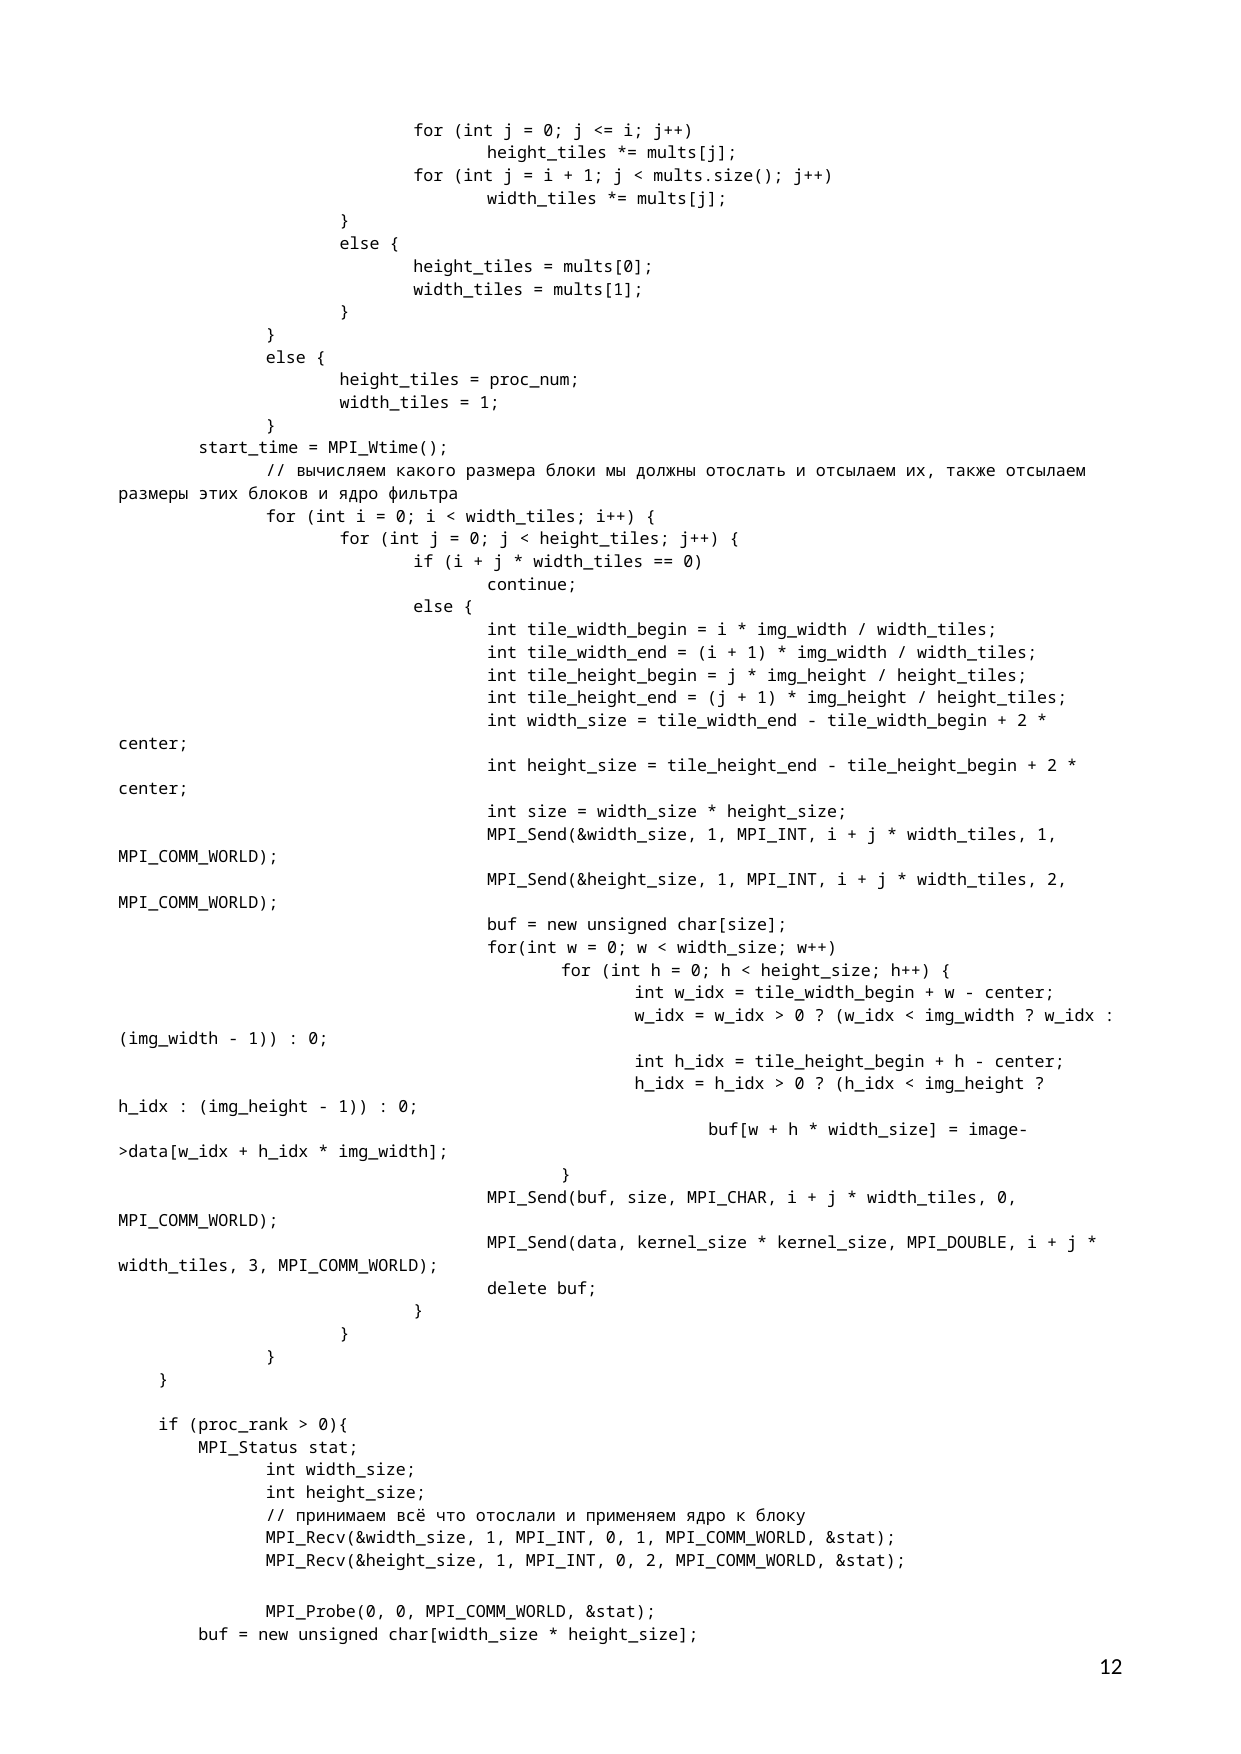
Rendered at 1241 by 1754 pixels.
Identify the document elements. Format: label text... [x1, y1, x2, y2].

text if (proc_rank > 0){ [118, 1412, 1122, 1435]
text height_tiles = proc_num; [118, 368, 1122, 391]
text for (int j = 0; j < height_tiles; j++) { [118, 527, 1122, 549]
text MPI_Probe(0, 0, MPI_COMM_WORLD, &stat); [118, 1599, 1122, 1622]
text height_tiles *= mults[j]; [118, 141, 1122, 163]
text int size = width_size * height_size; [118, 799, 1122, 822]
text MPI_Send(data, kernel_size * kernel_size, MPI_DOUBLE, i + j * width_tiles, 3, MPI_COMM_WORLD); [118, 1231, 1122, 1276]
text continue; [118, 572, 1122, 595]
text int w_idx = tile_width_begin + w - center; [118, 981, 1122, 1004]
text } [118, 1299, 1122, 1322]
text h_idx = h_idx > 0 ? (h_idx < img_height ? h_idx : (img_height - 1)) : 0; [118, 1072, 1122, 1117]
text width_tiles = 1; [118, 391, 1122, 413]
text } [118, 1163, 1122, 1185]
text // вычисляем какого размера блоки мы должны отослать и отсылаем их, также отсылаем размеры этих блоков и ядро фильтра [118, 459, 1122, 504]
text delete buf; [118, 1276, 1122, 1299]
text else { [118, 232, 1122, 254]
text } [118, 413, 1122, 436]
text else { [118, 595, 1122, 618]
text start_time = MPI_Wtime(); [118, 436, 1122, 459]
text } [118, 209, 1122, 232]
text MPI_Status stat; [118, 1435, 1122, 1458]
text int h_idx = tile_height_begin + h - center; [118, 1049, 1122, 1072]
text int width_size = tile_width_end - tile_width_begin + 2 * center; [118, 708, 1122, 754]
text MPI_Recv(&height_size, 1, MPI_INT, 0, 2, MPI_COMM_WORLD, &stat); [118, 1549, 1122, 1571]
text } [118, 1367, 1122, 1390]
text for (int h = 0; h < height_size; h++) { [118, 958, 1122, 981]
text for (int j = i + 1; j < mults.size(); j++) [118, 163, 1122, 186]
text for(int w = 0; w < width_size; w++) [118, 936, 1122, 958]
text // принимаем всё что отослали и применяем ядро к блоку [118, 1503, 1122, 1526]
text int tile_width_end = (i + 1) * img_width / width_tiles; [118, 640, 1122, 663]
text int tile_height_end = (j + 1) * img_height / height_tiles; [118, 686, 1122, 708]
text buf = new unsigned char[size]; [118, 913, 1122, 936]
text height_tiles = mults[0]; [118, 254, 1122, 277]
text MPI_Send(buf, size, MPI_CHAR, i + j * width_tiles, 0, MPI_COMM_WORLD); [118, 1185, 1122, 1231]
text int tile_height_begin = j * img_height / height_tiles; [118, 663, 1122, 686]
text w_idx = w_idx > 0 ? (w_idx < img_width ? w_idx : (img_width - 1)) : 0; [118, 1004, 1122, 1049]
text } [118, 322, 1122, 345]
text } [118, 1344, 1122, 1367]
text int tile_width_begin = i * img_width / width_tiles; [118, 618, 1122, 640]
text int width_size; [118, 1458, 1122, 1481]
text else { [118, 345, 1122, 368]
text int height_size; [118, 1481, 1122, 1503]
text width_tiles *= mults[j]; [118, 186, 1122, 209]
text for (int i = 0; i < width_tiles; i++) { [118, 504, 1122, 527]
text buf[w + h * width_size] = image->data[w_idx + h_idx * img_width]; [118, 1117, 1122, 1163]
text buf = new unsigned char[width_size * height_size]; [118, 1622, 1122, 1645]
text width_tiles = mults[1]; [118, 277, 1122, 300]
text MPI_Send(&width_size, 1, MPI_INT, i + j * width_tiles, 1, MPI_COMM_WORLD); [118, 822, 1122, 867]
text MPI_Recv(&width_size, 1, MPI_INT, 0, 1, MPI_COMM_WORLD, &stat); [118, 1526, 1122, 1549]
text } [118, 300, 1122, 322]
text int height_size = tile_height_end - tile_height_begin + 2 * center; [118, 754, 1122, 799]
text MPI_Send(&height_size, 1, MPI_INT, i + j * width_tiles, 2, MPI_COMM_WORLD); [118, 867, 1122, 913]
text for (int j = 0; j <= i; j++) [118, 118, 1122, 141]
text if (i + j * width_tiles == 0) [118, 549, 1122, 572]
text } [118, 1322, 1122, 1344]
